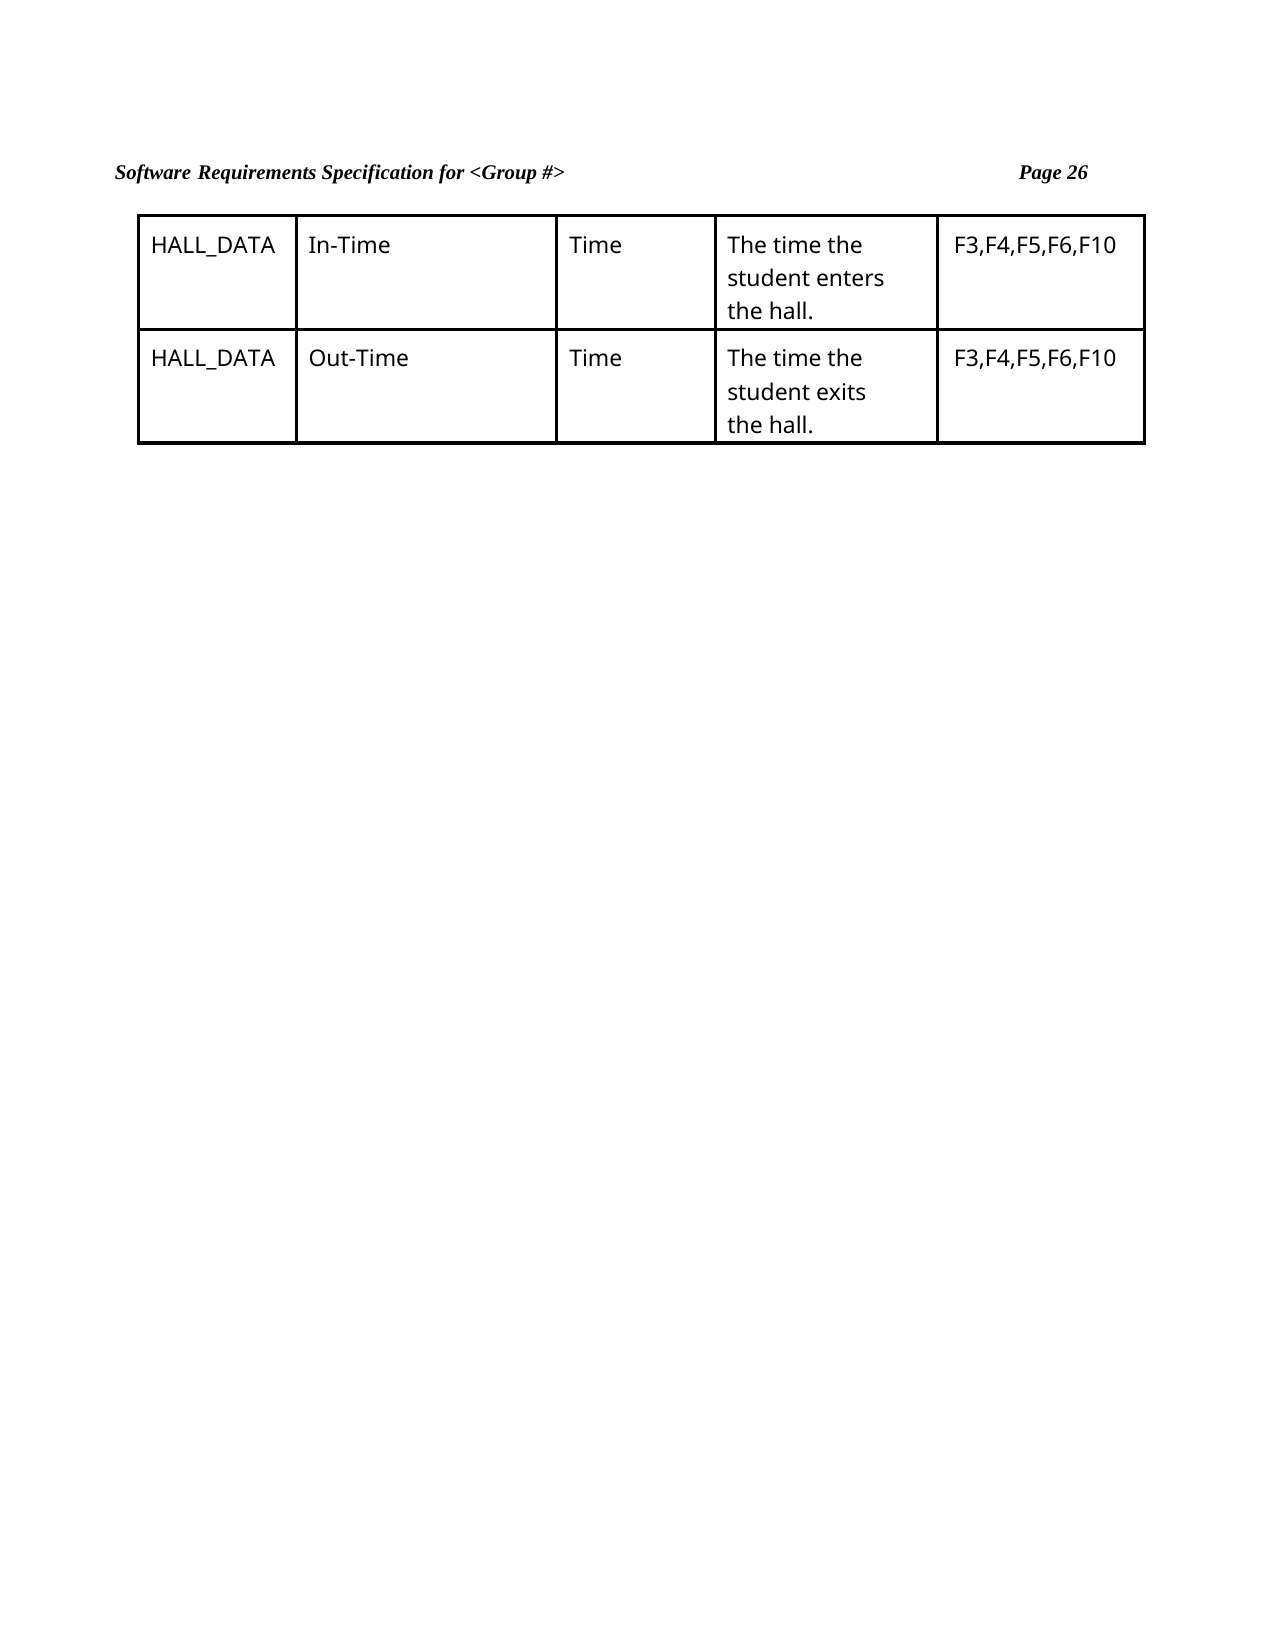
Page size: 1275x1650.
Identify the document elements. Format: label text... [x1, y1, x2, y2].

table_cell HALL_DATA [140, 217, 295, 328]
table_cell The time the student enters the hall. [717, 217, 936, 328]
table_cell F3,F4,F5,F6,F10 [939, 217, 1143, 328]
table_cell Time [558, 331, 714, 441]
table_cell In-Time [298, 217, 555, 328]
table_cell F3,F4,F5,F6,F10 [939, 331, 1143, 441]
table_cell Time [558, 217, 714, 328]
table_cell The time the student exits the hall. [717, 331, 936, 441]
table_cell HALL_DATA [140, 331, 295, 441]
table_cell Out-Time [298, 331, 555, 441]
